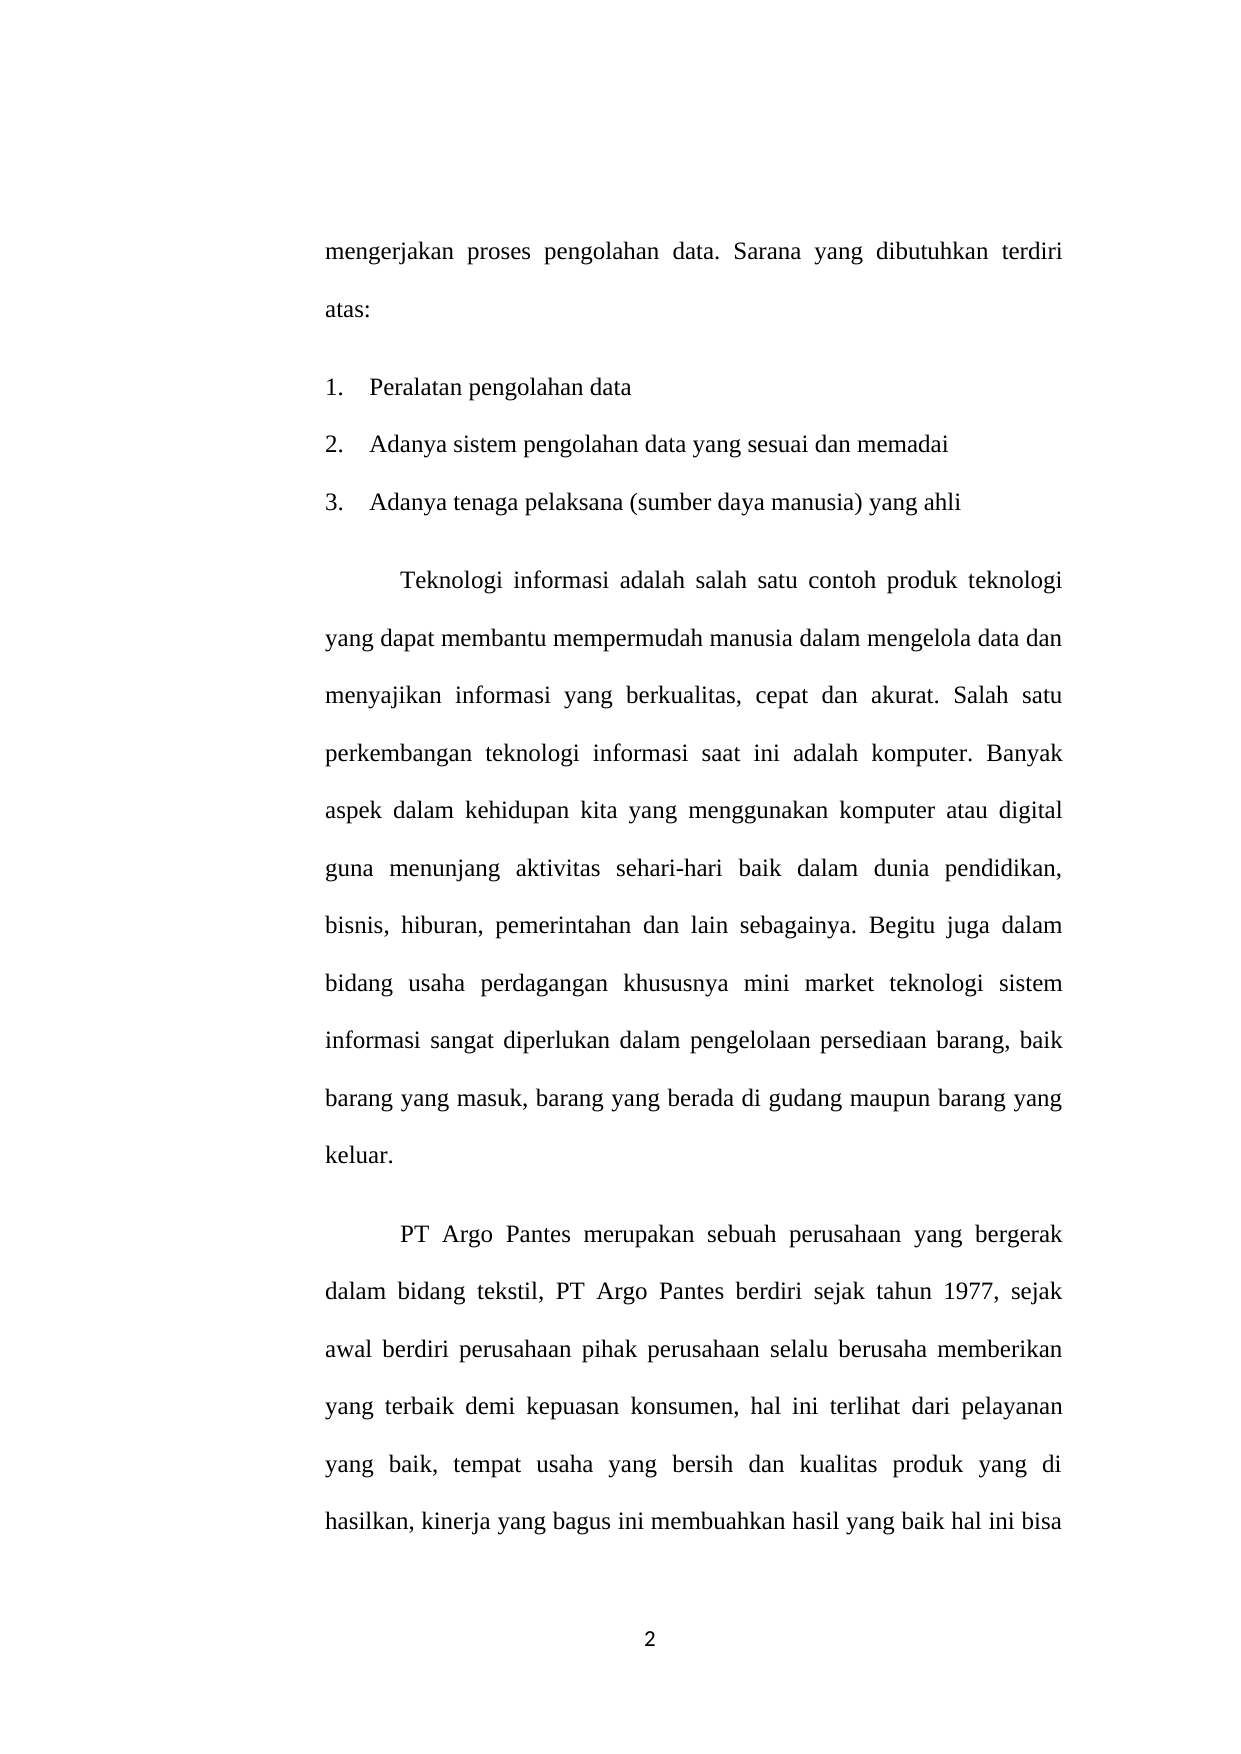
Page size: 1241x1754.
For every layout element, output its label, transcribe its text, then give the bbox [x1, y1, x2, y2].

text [325, 1219, 1063, 1535]
list Adanya sistem pengolahan data yang sesuai dan memadai [325, 429, 1063, 458]
list Peralatan pengolahan data [325, 372, 1063, 401]
list Adanya tenaga pelaksana (sumber daya manusia) yang ahli [325, 487, 1063, 516]
text Teknologi informasi adalah salah satu contoh produk teknologi yang dapat membantu mempermudah manusia dalam mengelola data dan menyajikan informasi yang berkualitas, cepat dan akurat. Salah satu perkembangan teknologi informasi saat ini adalah komputer. Banyak aspek dalam kehidupan kita yang menggunakan komputer atau digital guna menunjang aktivitas sehari-hari baik dalam dunia pendidikan, bisnis, hiburan, pemerintahan dan lain sebagainya. Begitu juga dalam bidang usaha perdagangan khususnya mini market teknologi sistem informasi sangat diperlukan dalam pengelolaan persediaan barang, baik barang yang masuk, barang yang berada di gudang maupun barang yang keluar. [325, 565, 1063, 1169]
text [325, 236, 1063, 322]
